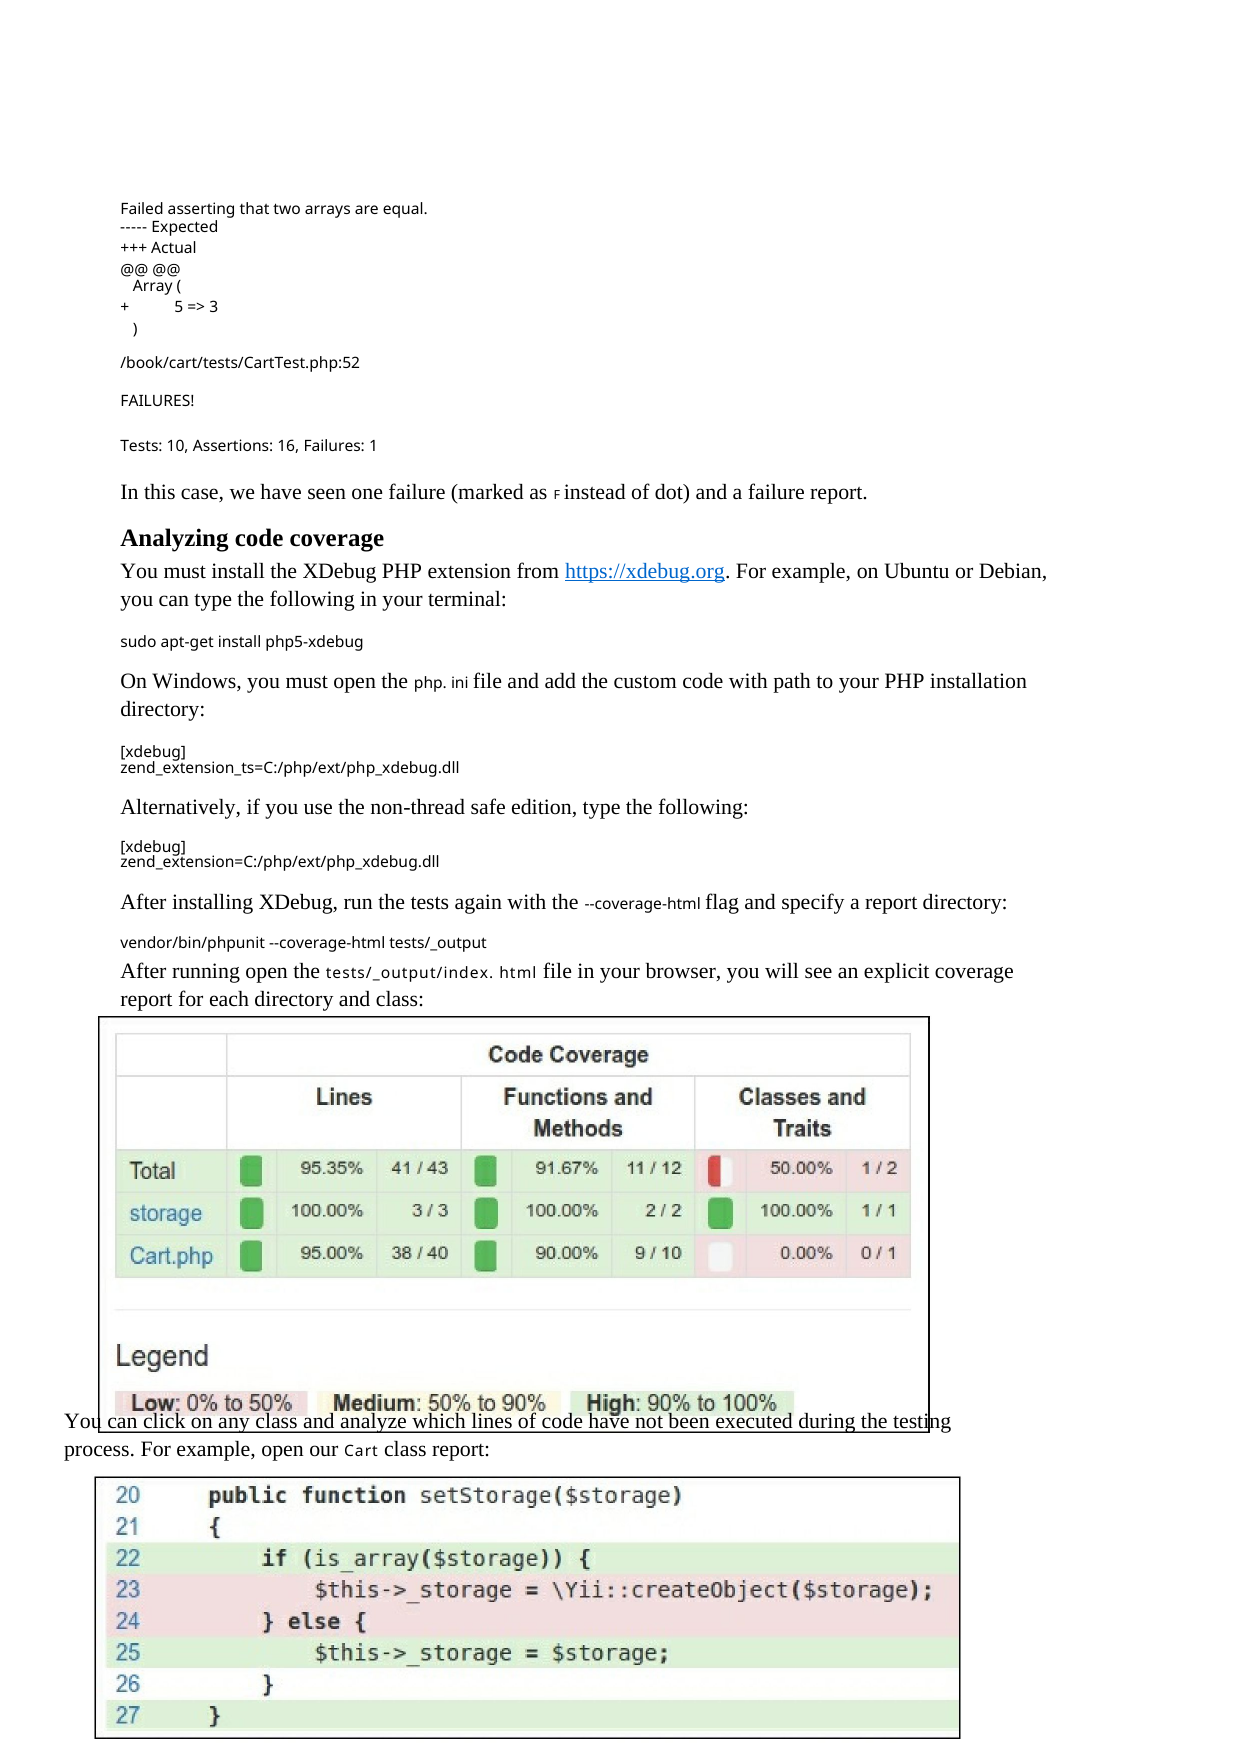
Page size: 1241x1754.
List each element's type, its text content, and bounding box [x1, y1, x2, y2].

text ) [133, 317, 1162, 339]
text /book/cart/tests/CartTest.php:52 FAILURES! [120, 339, 483, 414]
text Expected [120, 218, 1162, 236]
text [xdebug] [120, 839, 1162, 855]
text Analyzing code coverage [120, 509, 1162, 556]
text After installing XDebug, run the tests again with the --coverage-html flag and specify a report directory: vendor/bin/phpunit --coverage-html tests/_output [120, 878, 1162, 956]
text 1) book\cart\tests\CartTest::testRemove Failed asserting that two arrays are equal. [120, 199, 604, 218]
text Tests: 10, Assertions: 16, Failures: 1 [120, 414, 1162, 461]
text + 5 => 3 [120, 295, 1162, 317]
picture [63, 1012, 956, 1448]
text zend_extension=C:/php/ext/php_xdebug.dll [120, 855, 1162, 871]
text You can click on any class and analyze which lines of code have not been executed during the testing process. For example, open our Cart class report: [64, 1406, 1162, 1462]
text After running open the tests/_output/index. html file in your browser, you will see an explicit coverage report for each directory and class: [120, 956, 1162, 1012]
text sudo apt-get install php5-xdebug [120, 635, 1162, 651]
text +++ Actual @@ @@ [120, 236, 243, 279]
text zend_extension_ts=C:/php/ext/php_xdebug.dll [120, 761, 1162, 776]
text Alternatively, if you use the non-thread safe edition, type the following: [120, 797, 1162, 819]
text You must install the XDebug PHP extension from https://xdebug.org. For example, on Ubuntu or Debian, you can type the following in your terminal: [120, 556, 1093, 612]
text [xdebug] [120, 745, 1162, 761]
picture [63, 1462, 979, 1754]
text In this case, we have seen one failure (marked as f instead of dot) and a failure report. [120, 461, 1162, 509]
text On Windows, you must open the php. ini file and add the custom code with path to your PHP installation directory: [120, 666, 1162, 722]
text Array ( [133, 279, 1162, 295]
